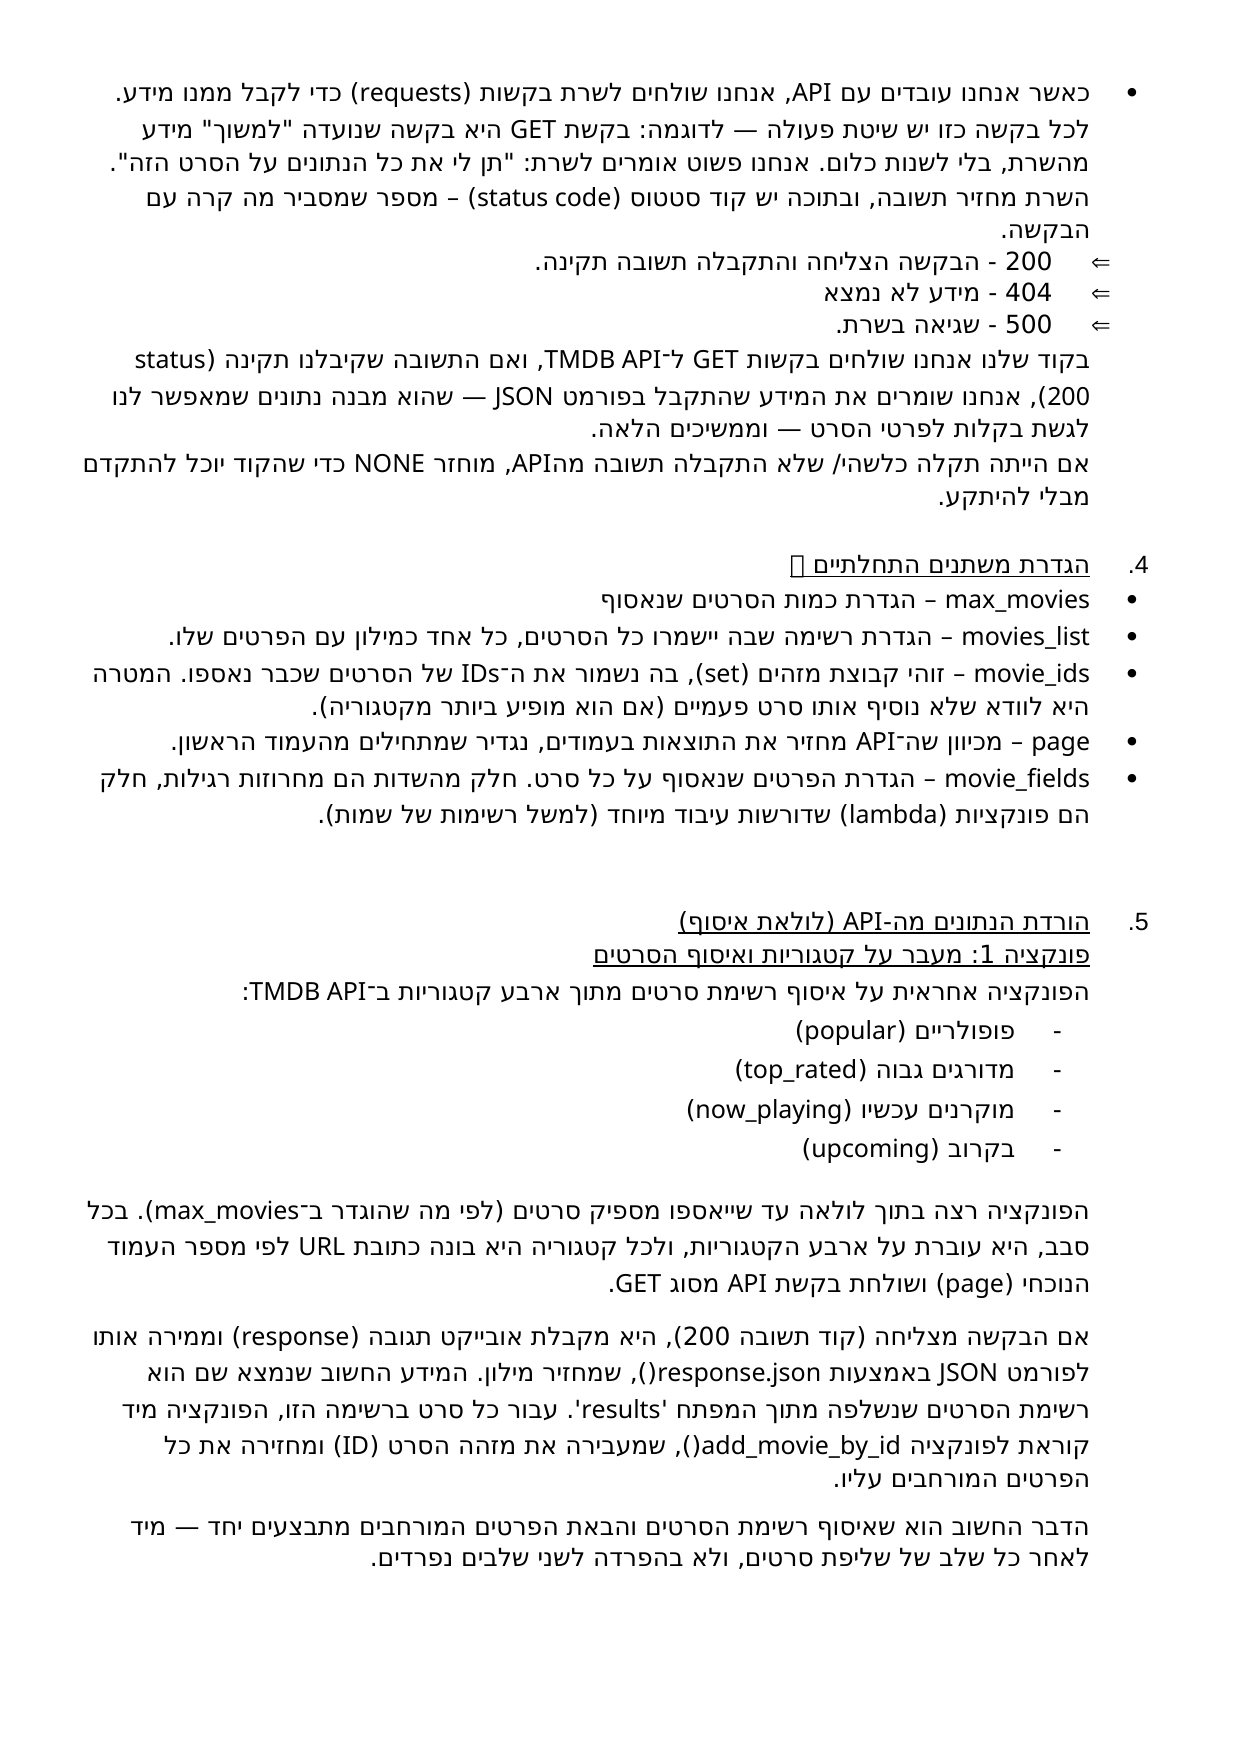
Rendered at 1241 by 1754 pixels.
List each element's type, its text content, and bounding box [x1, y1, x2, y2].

list movie_ids – זוהי קבוצת מזהים (set), בה נשמור את ה־IDs של הסרטים שכבר נאספו. המטרה היא לוודא שלא נוסיף אותו סרט פעמיים (אם הוא מופיע ביותר מקטגוריה). [75, 656, 1128, 721]
list בקוד שלנו אנחנו שולחים בקשות GET ל־TMDB API, ואם התשובה שקיבלנו תקינה (status 200), אנחנו שומרים את המידע שהתקבל בפורמט JSON — שהוא מבנה נתונים שמאפשר לנו לגשת בקלות לפרטי הסרט — וממשיכים הלאה. [75, 341, 1090, 444]
list פופולריים (popular) [75, 1013, 1053, 1047]
list 200 - הבקשה הצליחה והתקבלה תשובה תקינה. [75, 247, 1090, 276]
text אם הבקשה מצליחה (קוד תשובה 200), היא מקבלת אובייקט תגובה (response) וממירה אותו לפורמט JSON באמצעות response.json(), שמחזיר מילון. המידע החשוב שנמצא שם הוא רשימת הסרטים שנשלפה מתוך המפתח 'results'. עבור כל סרט ברשימה הזו, הפונקציה מיד קוראת לפונקציה add_movie_by_id(), שמעבירה את מזהה הסרט (ID) ומחזירה את כל הפרטים המורחבים עליו. [75, 1319, 1090, 1493]
list בקרוב (upcoming) [75, 1131, 1053, 1164]
list movies_list – הגדרת רשימה שבה יישמרו כל הסרטים, כל אחד כמילון עם הפרטים שלו. [75, 619, 1128, 653]
list אם הייתה תקלה כלשהי/ שלא התקבלה תשובה מהAPI, מוחזר NONE כדי שהקוד יוכל להתקדם מבלי להיתקע. [75, 446, 1090, 511]
list page – מכיוון שה־API מחזיר את התוצאות בעמודים, נגדיר שמתחילים מהעמוד הראשון. [75, 723, 1128, 758]
list מוקרנים עכשיו (now_playing) [75, 1091, 1053, 1125]
list מדורגים גבוה (top_rated) [75, 1052, 1053, 1086]
text הפונקציה אחראית על איסוף רשימת סרטים מתוך ארבע קטגוריות ב־TMDB API: [75, 974, 1090, 1008]
text הפונקציה רצה בתוך לולאה עד שייאספו מספיק סרטים (לפי מה שהוגדר ב־max_movies). בכל סבב, היא עוברת על ארבע הקטגוריות, ולכל קטגוריה היא בונה כתובת URL לפי מספר העמוד הנוכחי (page) ושולחת בקשת API מסוג GET. [75, 1192, 1090, 1299]
list max_movies – הגדרת כמות הסרטים שנאסוף [75, 582, 1128, 616]
list פונקציה 1: מעבר על קטגוריות ואיסוף הסרטים [75, 940, 1090, 969]
list 404 - מידע לא נמצא [75, 278, 1090, 308]
list הגדרת משתנים התחלתיים 🧾 [75, 551, 1128, 580]
list הורדת הנתונים מה-API (לולאת איסוף) [75, 903, 1128, 938]
list 500 - שגיאה בשרת. [75, 310, 1090, 339]
text הדבר החשוב הוא שאיסוף רשימת הסרטים והבאת הפרטים המורחבים מתבצעים יחד — מיד לאחר כל שלב של שליפת סרטים, ולא בהפרדה לשני שלבים נפרדים. [75, 1512, 1090, 1573]
list movie_fields – הגדרת הפרטים שנאסוף על כל סרט. חלק מהשדות הם מחרוזות רגילות, חלק הם פונקציות (lambda) שדורשות עיבוד מיוחד (למשל רשימות של שמות). [75, 760, 1128, 831]
list כאשר אנחנו עובדים עם API, אנחנו שולחים לשרת בקשות (requests) כדי לקבל ממנו מידע. לכל בקשה כזו יש שיטת פעולה — לדוגמה: בקשת GET היא בקשה שנועדה "למשוך" מידע מהשרת, בלי לשנות כלום. אנחנו פשוט אומרים לשרת: "תן לי את כל הנתונים על הסרט הזה". השרת מחזיר תשובה, ובתוכה יש קוד סטטוס (status code) – מספר שמסביר מה קרה עם הבקשה. [75, 75, 1128, 245]
